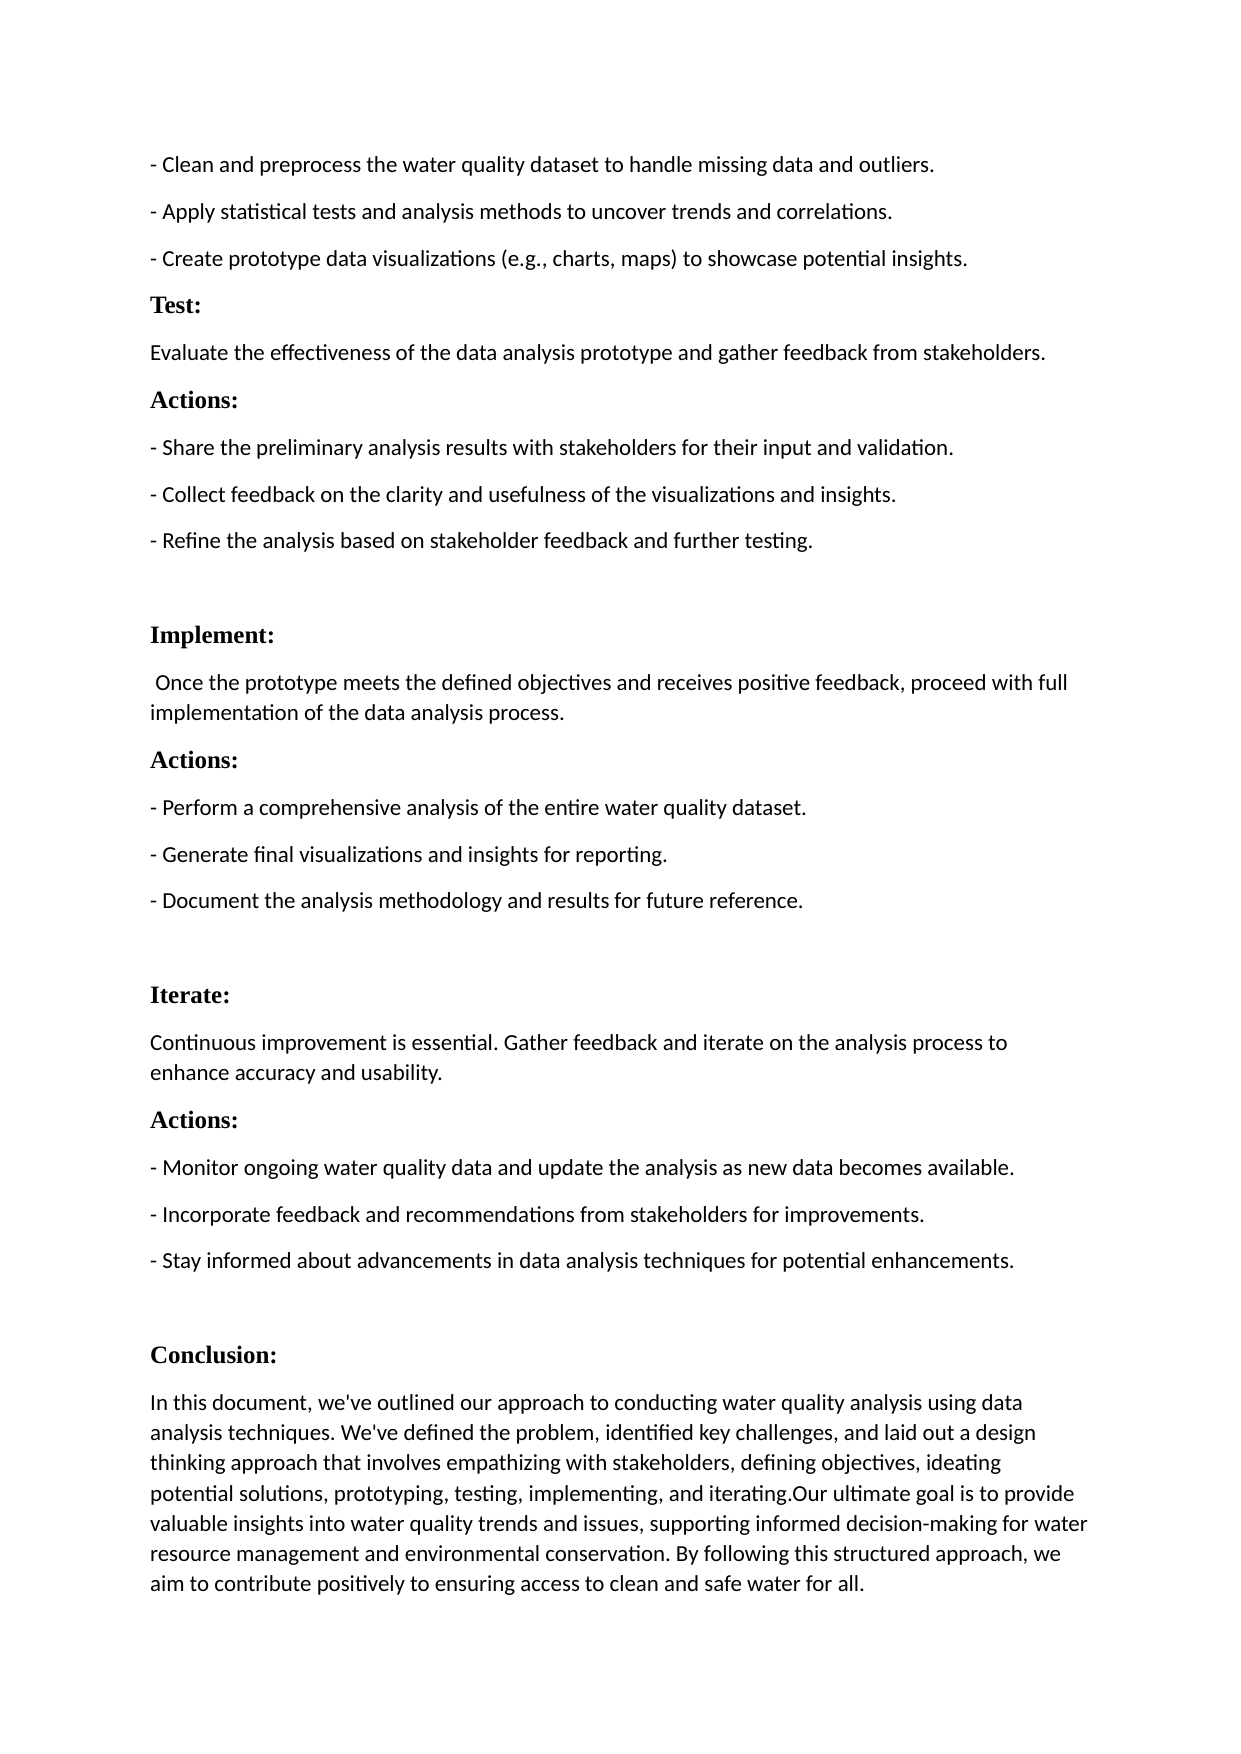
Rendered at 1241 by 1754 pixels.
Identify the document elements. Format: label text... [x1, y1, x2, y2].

text Actions: [150, 745, 1090, 774]
text - Create prototype data visualizations (e.g., charts, maps) to showcase potential insights. [150, 244, 1090, 272]
text Actions: [150, 1105, 1090, 1134]
text Actions: [150, 385, 1090, 414]
text Conclusion: [150, 1340, 1090, 1369]
text - Apply statistical tests and analysis methods to uncover trends and correlations. [150, 197, 1090, 225]
text Once the prototype meets the defined objectives and receives positive feedback, proceed with full implementation of the data analysis process. [150, 668, 1090, 726]
text - Document the analysis methodology and results for future reference. [150, 887, 1090, 915]
text - Perform a comprehensive analysis of the entire water quality dataset. [150, 793, 1090, 821]
text - Clean and preprocess the water quality dataset to handle missing data and outliers. [150, 150, 1090, 178]
text - Incorporate feedback and recommendations from stakeholders for improvements. [150, 1200, 1090, 1228]
text - Stay informed about advancements in data analysis techniques for potential enhancements. [150, 1247, 1090, 1275]
text - Share the preliminary analysis results with stakeholders for their input and validation. [150, 433, 1090, 461]
text - Monitor ongoing water quality data and update the analysis as new data becomes available. [150, 1153, 1090, 1181]
text Iterate: [150, 980, 1090, 1009]
text Continuous improvement is essential. Gather feedback and iterate on the analysis process to enhance accuracy and usability. [150, 1028, 1090, 1086]
text In this document, we've outlined our approach to conducting water quality analysis using data analysis techniques. We've defined the problem, identified key challenges, and laid out a design thinking approach that involves empathizing with stakeholders, defining objectives, ideating potential solutions, prototyping, testing, implementing, and iterating.Our ultimate goal is to provide valuable insights into water quality trends and issues, supporting informed decision-making for water resource management and environmental conservation. By following this structured approach, we aim to contribute positively to ensuring access to clean and safe water for all. [150, 1388, 1090, 1597]
text - Collect feedback on the clarity and usefulness of the visualizations and insights. [150, 480, 1090, 508]
text Implement: [150, 620, 1090, 649]
text Test: [150, 291, 1090, 319]
text - Refine the analysis based on stakeholder feedback and further testing. [150, 527, 1090, 555]
text - Generate final visualizations and insights for reporting. [150, 840, 1090, 868]
text Evaluate the effectiveness of the data analysis prototype and gather feedback from stakeholders. [150, 338, 1090, 366]
